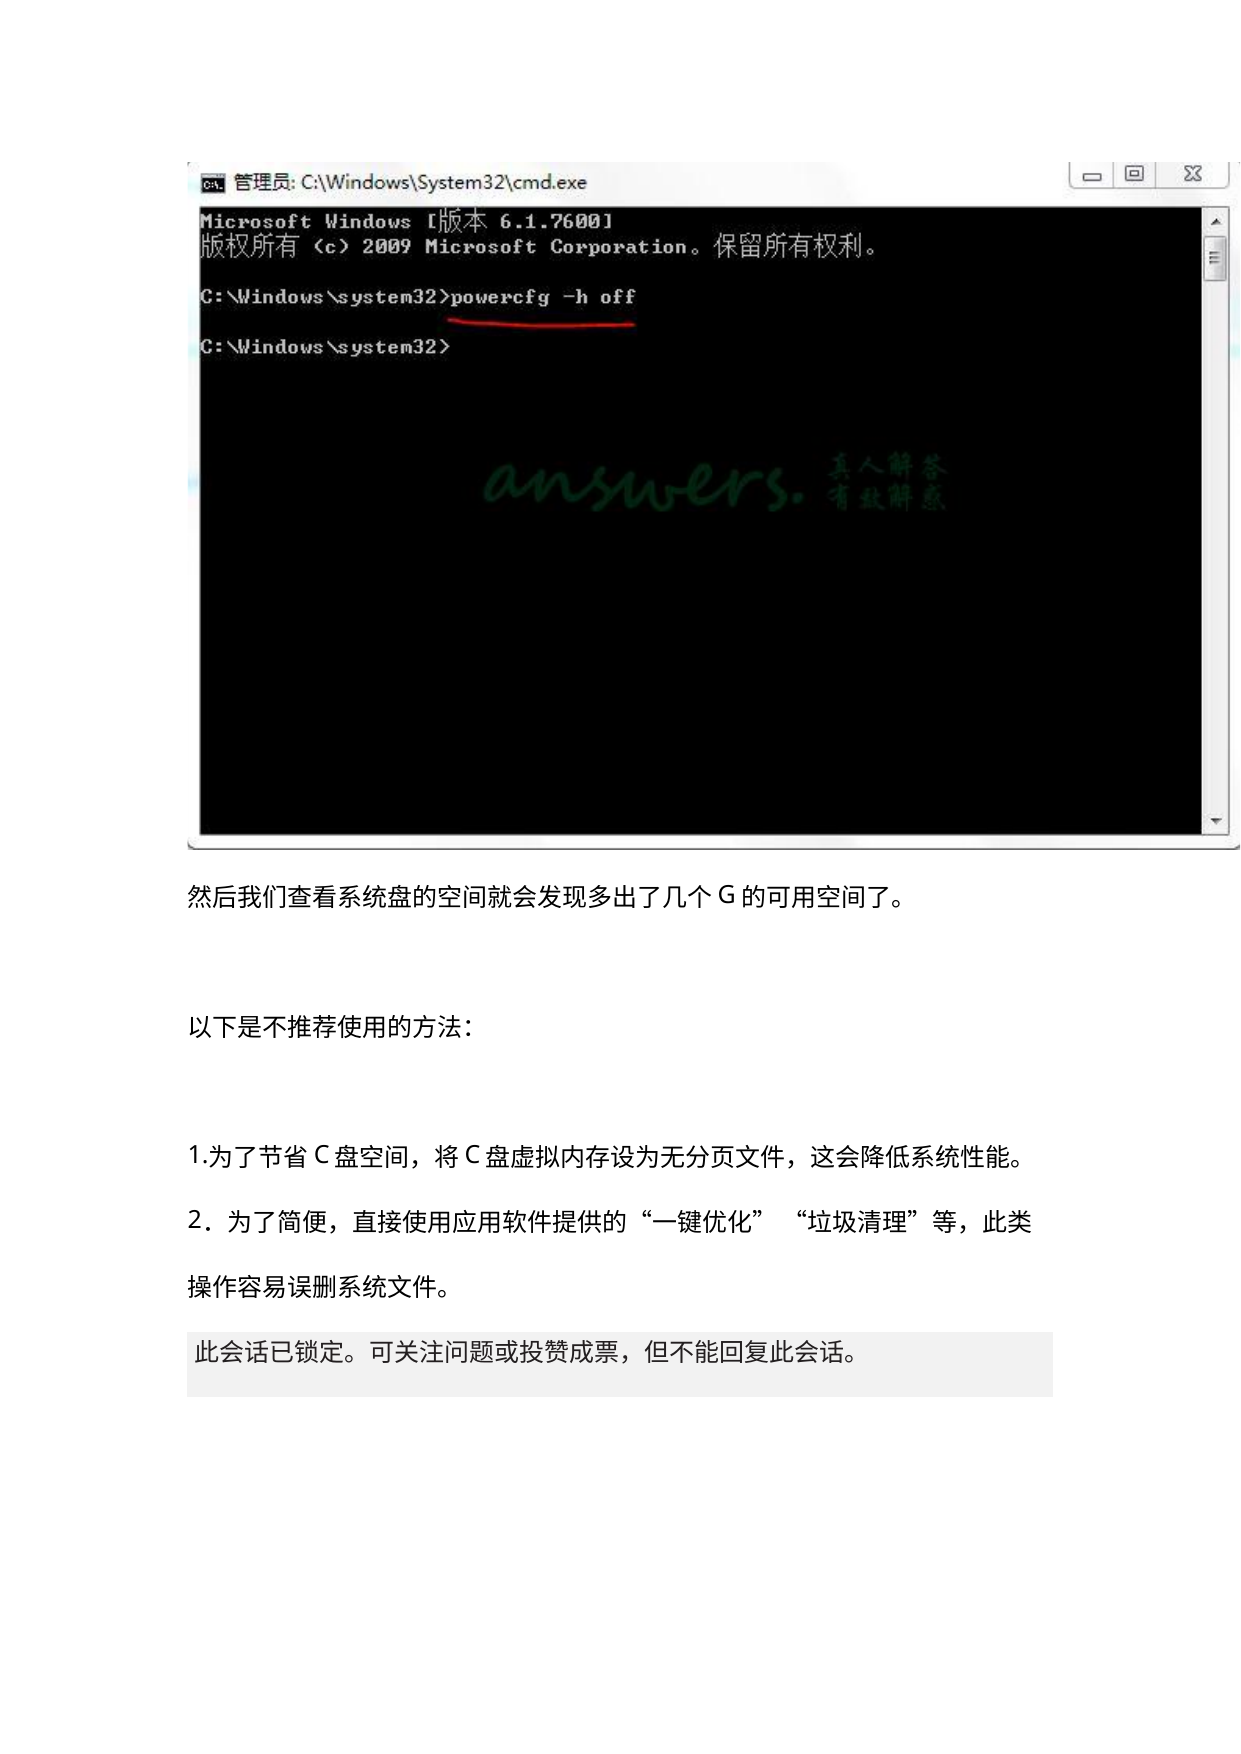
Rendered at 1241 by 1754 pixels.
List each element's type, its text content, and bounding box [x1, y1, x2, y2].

text 2．为了简便，直接使用应用软件提供的“一键优化” “垃圾清理”等，此类操作容易误删系统文件。 [187, 1202, 1053, 1332]
picture [187, 162, 1241, 850]
text 1.为了节省C盘空间，将C盘虚拟内存设为无分页文件，这会降低系统性能。 [187, 1137, 1053, 1202]
text 然后我们查看系统盘的空间就会发现多出了几个G的可用空间了。 [187, 877, 1053, 942]
text 以下是不推荐使用的方法： [187, 1007, 1053, 1072]
text 此会话已锁定。可关注问题或投赞成票，但不能回复此会话。 [187, 1332, 1053, 1397]
